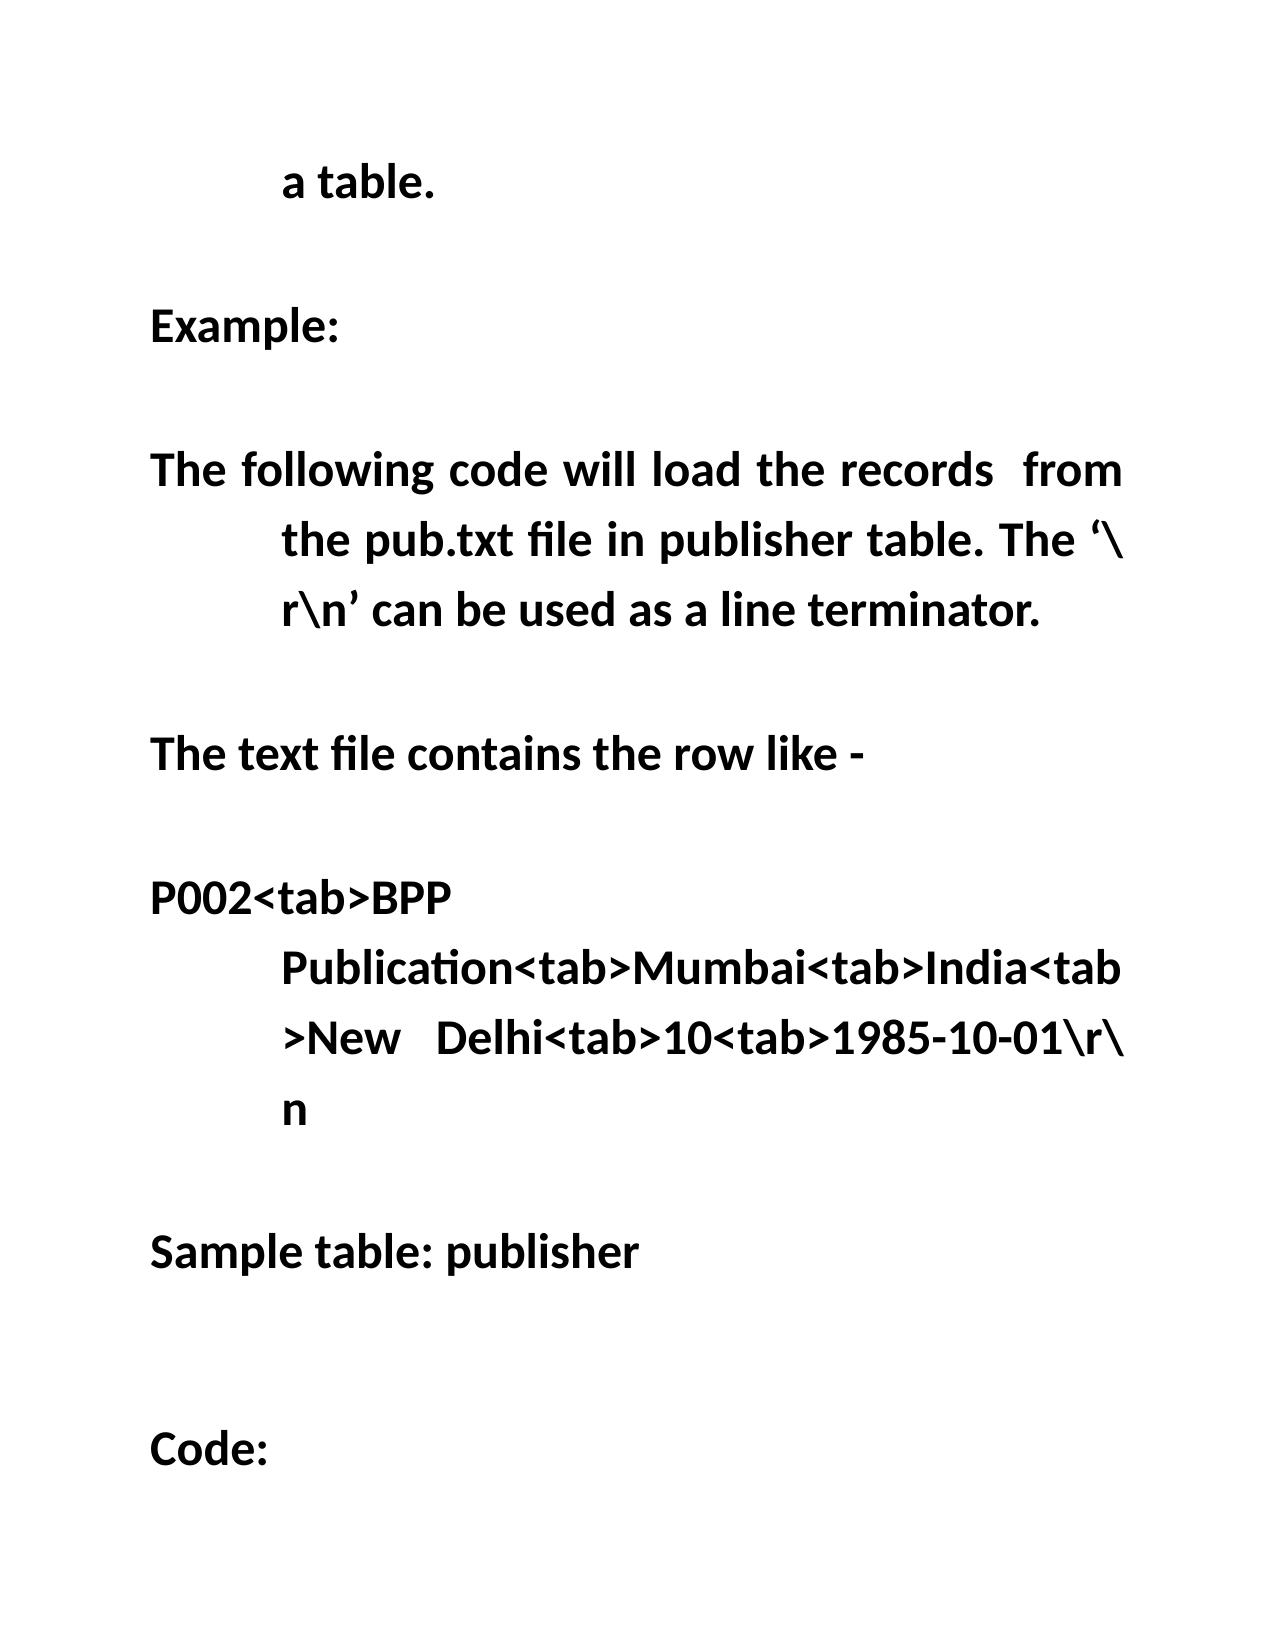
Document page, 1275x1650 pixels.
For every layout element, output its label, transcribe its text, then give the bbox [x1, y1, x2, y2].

text Sample table: publisher [150, 1220, 1125, 1281]
text The following code will load the records from the pub.txt file in publisher table. The ‘\r\n’ can be used as a line terminator. [150, 438, 1125, 639]
text Example: [150, 294, 1125, 355]
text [150, 150, 1125, 211]
text P002<tab>BPP Publication<tab>Mumbai<tab>India<tab>New Delhi<tab>10<tab>1985-10-01\r\n [150, 866, 1125, 1137]
text Code: [150, 1417, 1125, 1478]
text The text file contains the row like - [150, 722, 1125, 783]
